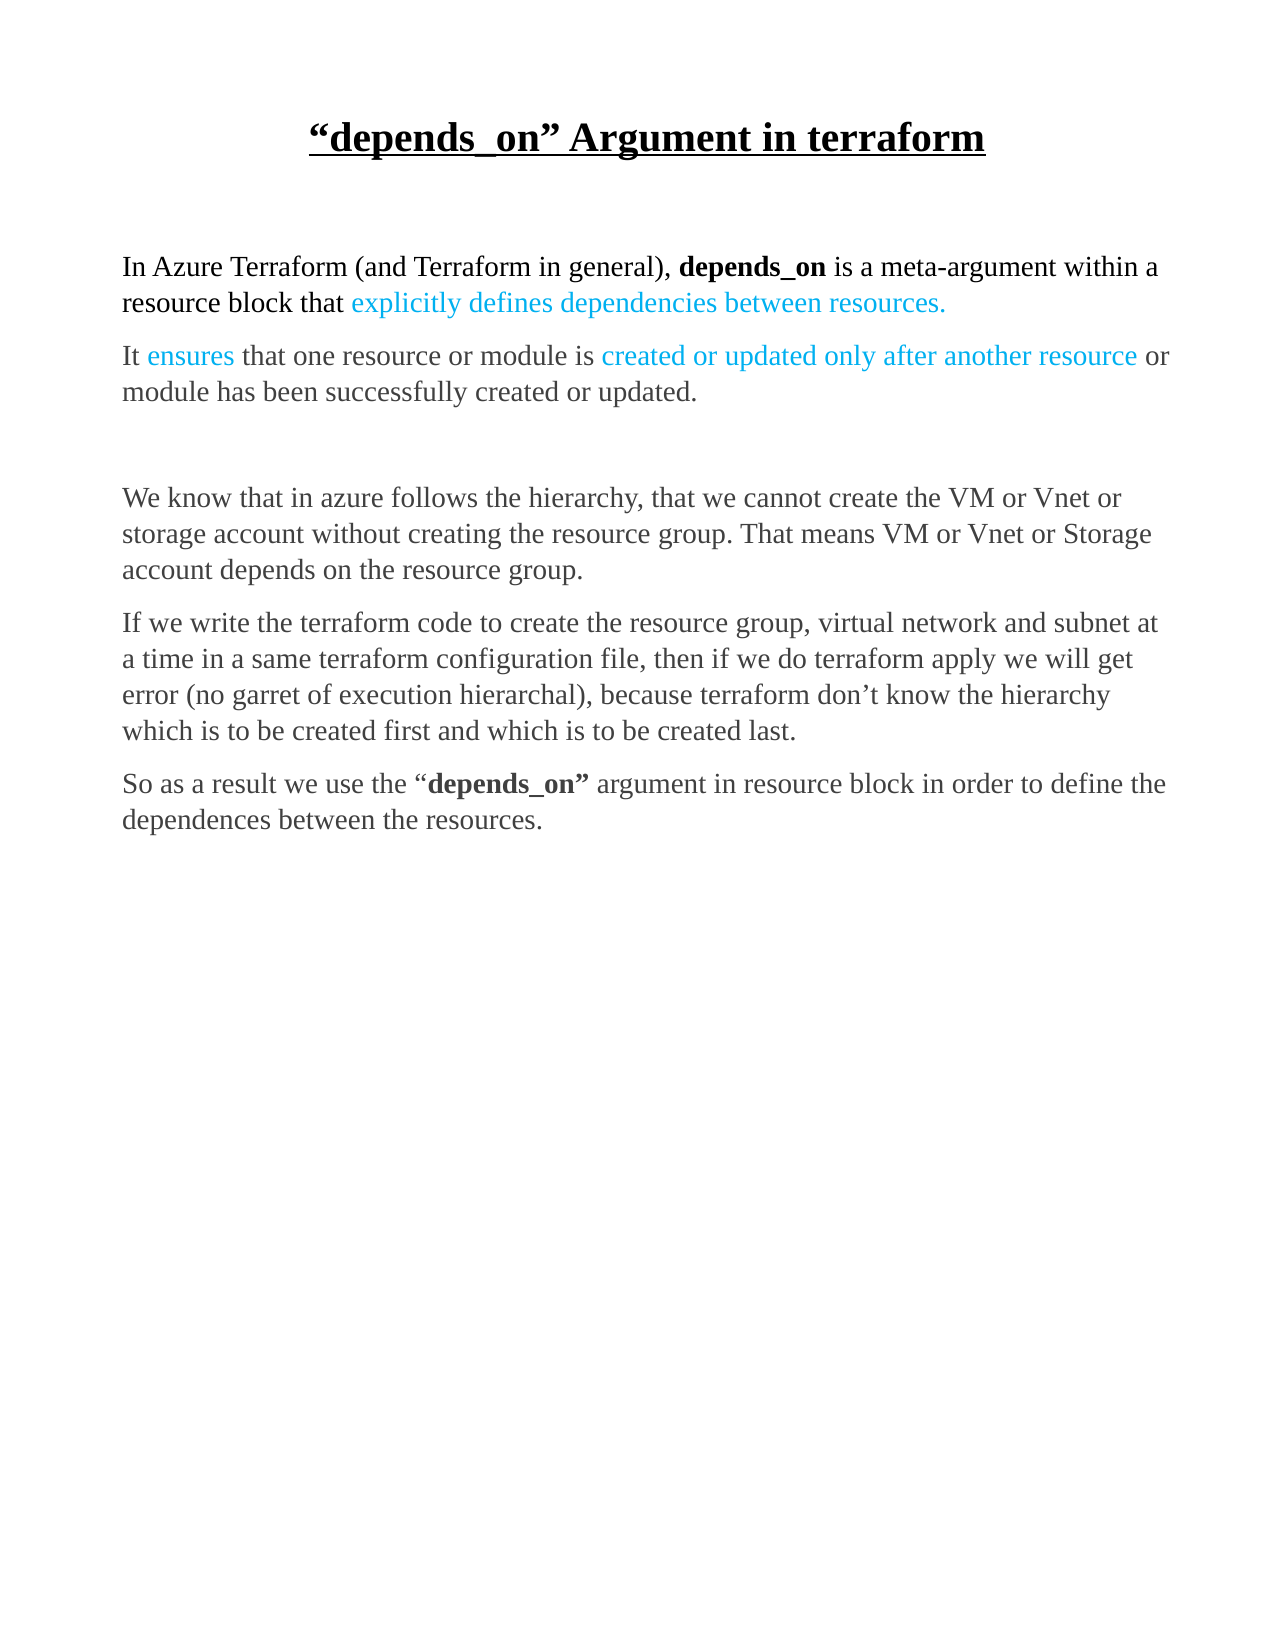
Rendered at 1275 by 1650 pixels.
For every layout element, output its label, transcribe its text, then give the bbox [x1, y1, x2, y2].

text In Azure Terraform (and Terraform in general), depends_on is a meta-argument within a resource block that explicitly defines dependencies between resources. [122, 249, 1172, 319]
text “depends_on” Argument in terraform [122, 112, 1172, 160]
text If we write the terraform code to create the resource group, virtual network and subnet at a time in a same terraform configuration file, then if we do terraform apply we will get error (no garret of execution hierarchal), because terraform don’t know the hierarchy which is to be created first and which is to be created last. [122, 605, 1172, 747]
text We know that in azure follows the hierarchy, that we cannot create the VM or Vnet or storage account without creating the resource group. That means VM or Vnet or Storage account depends on the resource group. [122, 480, 1172, 586]
text So as a result we use the “depends_on” argument in resource block in order to define the dependences between the resources. [122, 766, 1172, 836]
text It ensures that one resource or module is created or updated only after another resource or module has been successfully created or updated. [122, 338, 1172, 408]
